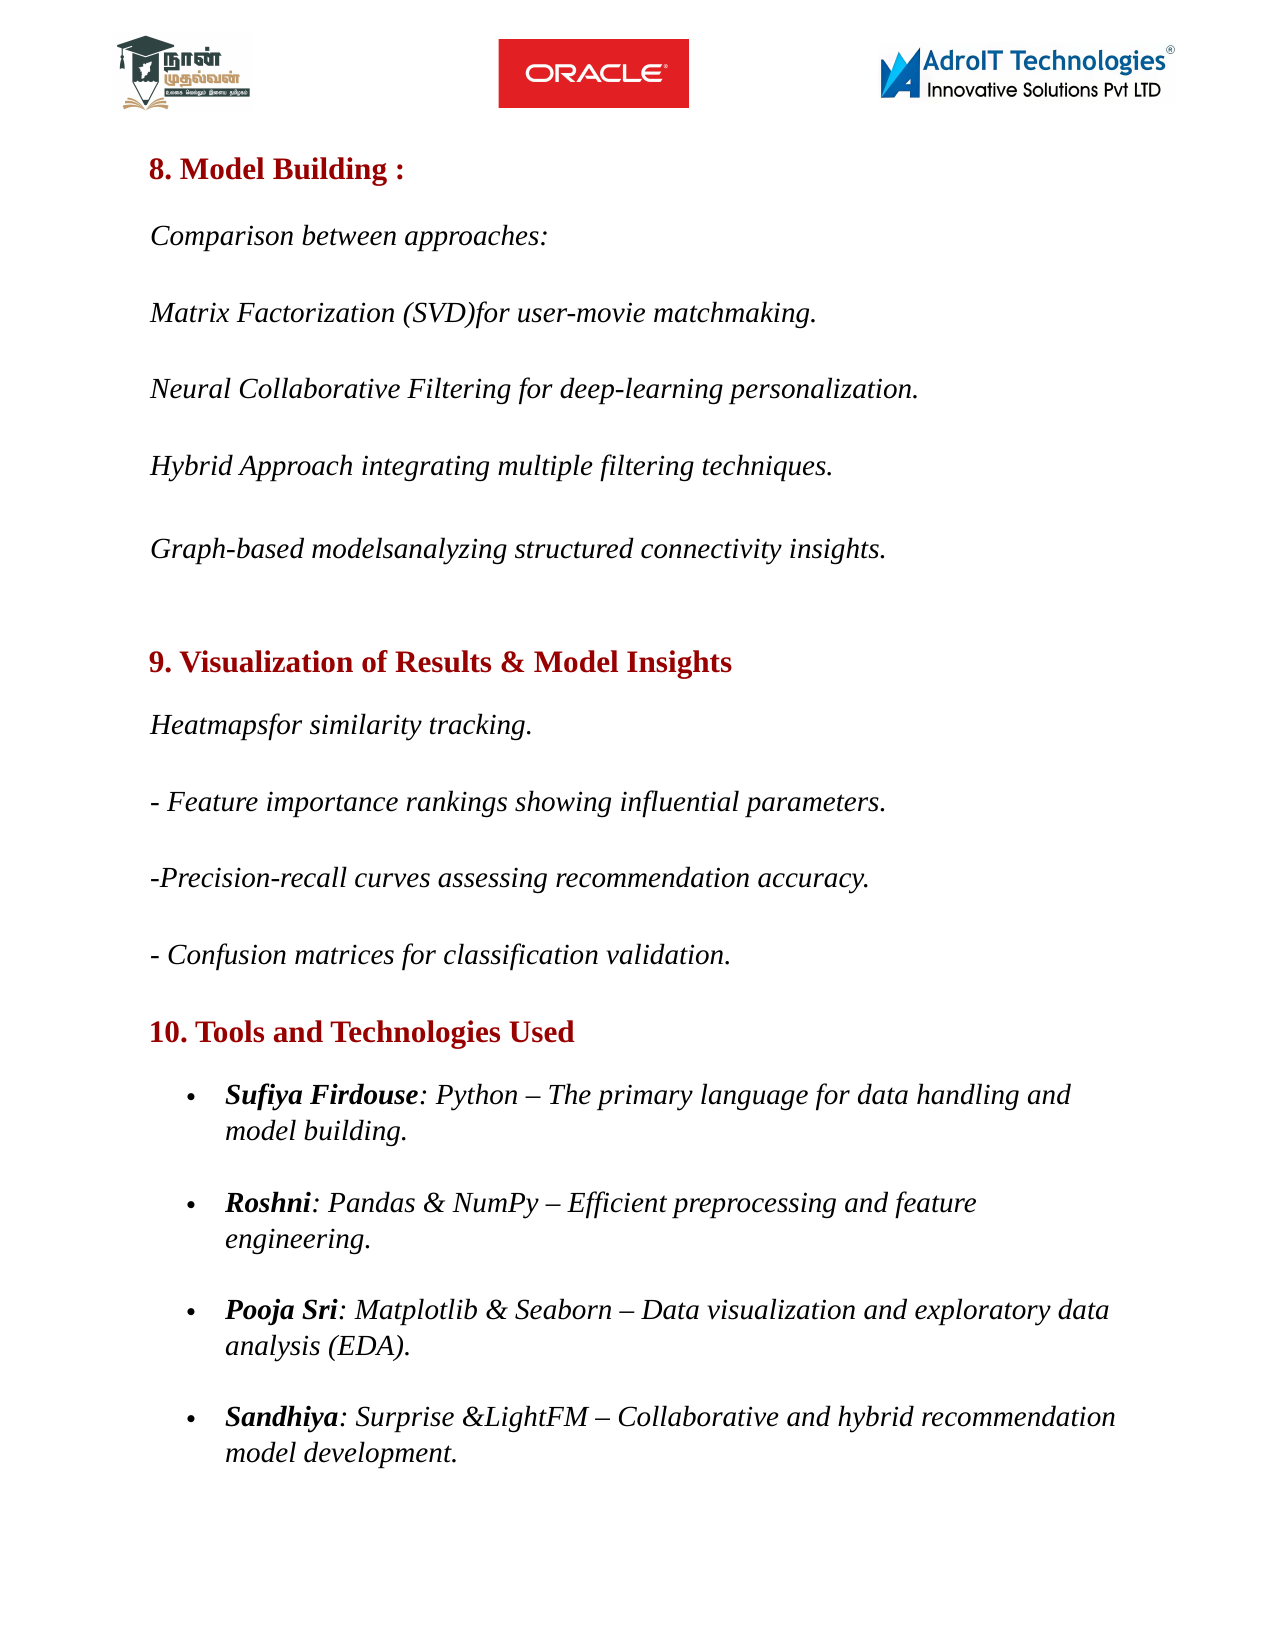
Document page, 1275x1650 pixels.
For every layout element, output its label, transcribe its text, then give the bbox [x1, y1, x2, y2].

list Roshni: Pandas & NumPy – Efficient preprocessing and feature engineering. [187, 1185, 1125, 1254]
picture [112, 32, 252, 113]
text Matrix Factorization (SVD)for user-movie matchmaking. [150, 295, 1125, 328]
list Pooja Sri: Matplotlib & Seaborn – Data visualization and exploratory data analysis (EDA). [187, 1292, 1125, 1362]
subtitle 8. Model Building : [148, 150, 1125, 186]
text Graph-based modelsanalyzing structured connectivity insights. [150, 531, 1125, 564]
text -Precision-recall curves assessing recommendation accuracy. [150, 860, 1125, 894]
picture [878, 42, 1177, 104]
text Comparison between approaches: [150, 218, 1125, 252]
subtitle 10. Tools and Technologies Used [148, 1013, 1125, 1049]
list Sandhiya: Surprise &LightFM – Collaborative and hybrid recommendation model development. [187, 1399, 1125, 1469]
text - Feature importance rankings showing influential parameters. [150, 784, 1125, 817]
subtitle 9. Visualization of Results & Model Insights [148, 643, 1125, 679]
text Neural Collaborative Filtering for deep-learning personalization. [150, 371, 1125, 405]
text - Confusion matrices for classification validation. [150, 937, 1125, 970]
text Heatmapsfor similarity tracking. [150, 707, 1125, 741]
text Hybrid Approach integrating multiple filtering techniques. [150, 448, 1125, 481]
picture [498, 39, 689, 108]
list Sufiya Firdouse: Python – The primary language for data handling and model building. [187, 1077, 1125, 1147]
